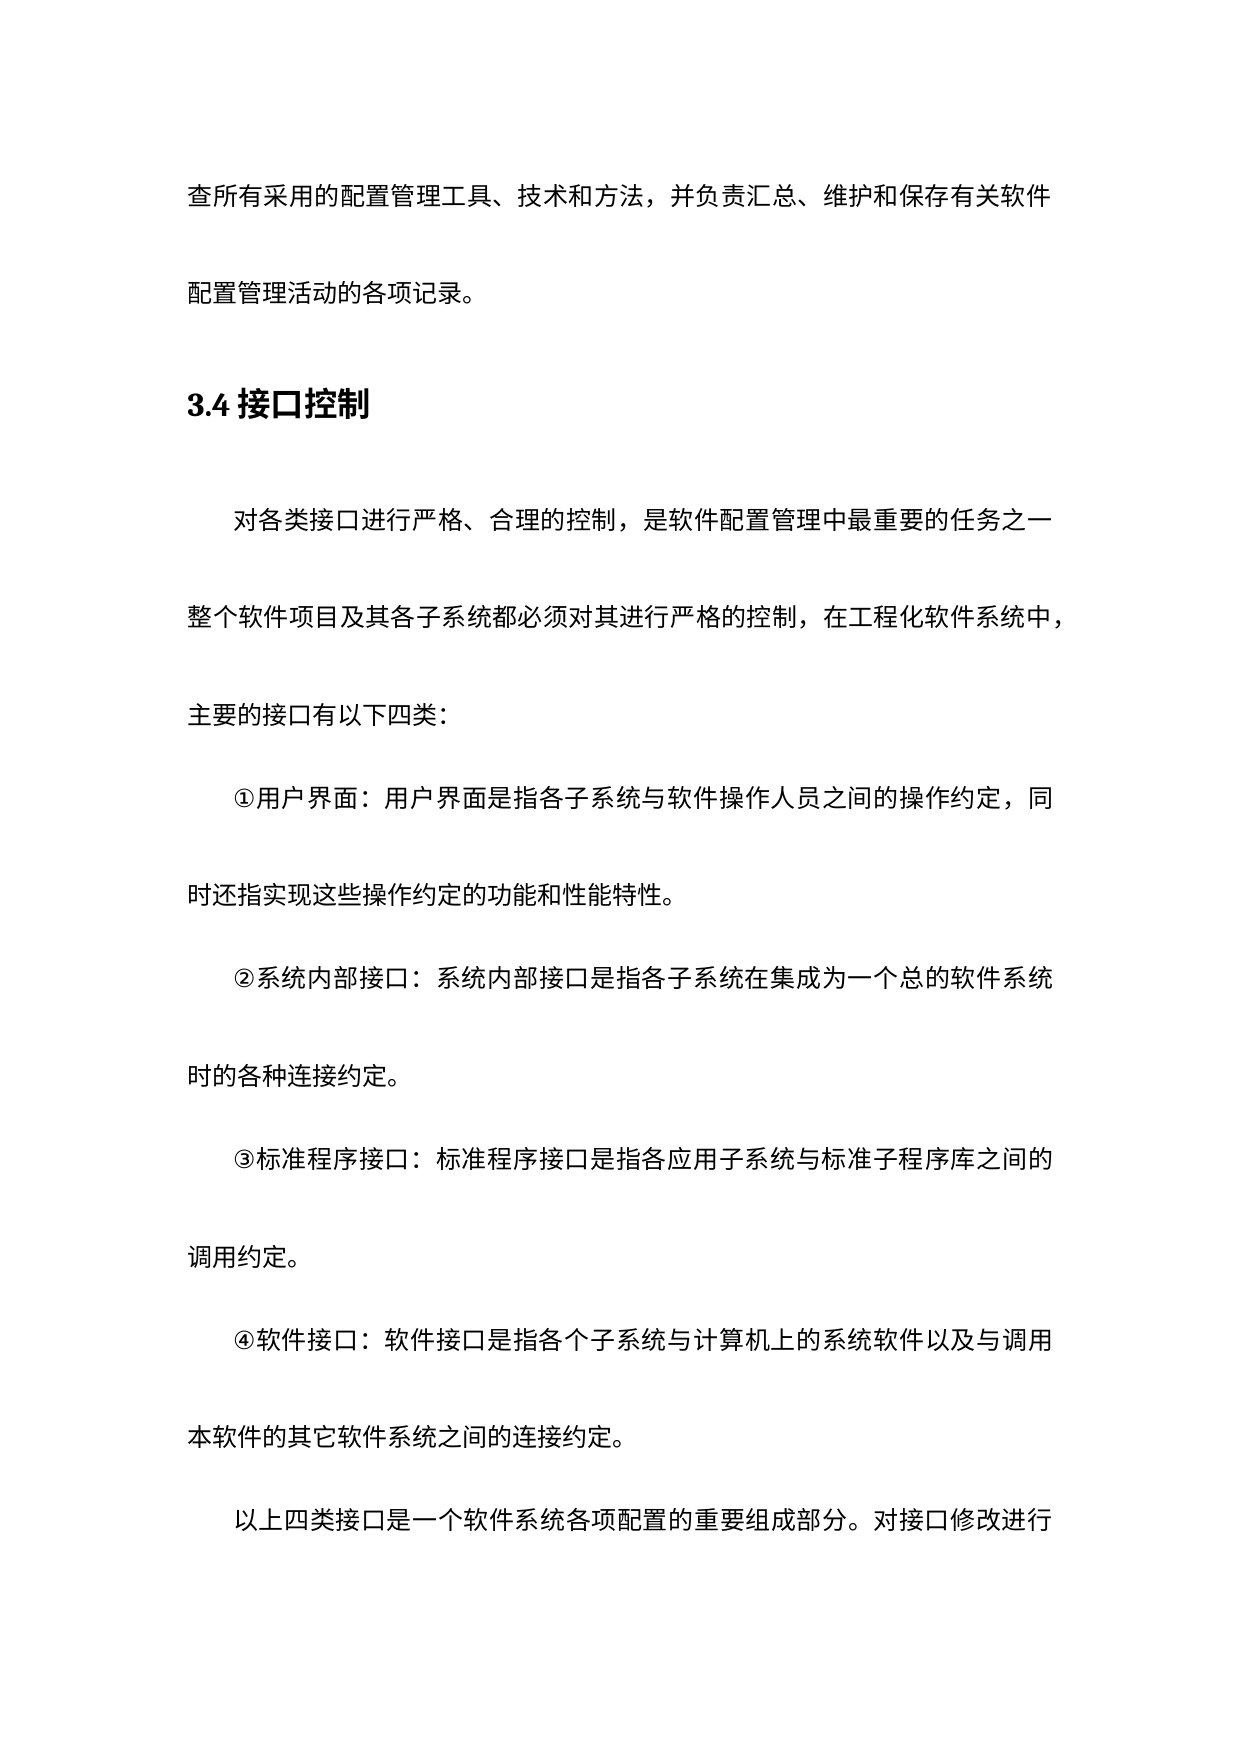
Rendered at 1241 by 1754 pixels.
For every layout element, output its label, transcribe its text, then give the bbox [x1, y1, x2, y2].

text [187, 1486, 1053, 1551]
text ②系统内部接口：系统内部接口是指各子系统在集成为一个总的软件系统时的各种连接约定。 [187, 944, 1053, 1107]
text ①用户界面：用户界面是指各子系统与软件操作人员之间的操作约定，同时还指实现这些操作约定的功能和性能特性。 [187, 764, 1053, 926]
text ④软件接口：软件接口是指各个子系统与计算机上的系统软件以及与调用本软件的其它软件系统之间的连接约定。 [187, 1306, 1053, 1468]
text 对各类接口进行严格、合理的控制，是软件配置管理中最重要的任务之一。整个软件项目及其各子系统都必须对其进行严格的控制，在工程化软件系统中，主要的接口有以下四类： [187, 486, 1053, 746]
text ③标准程序接口：标准程序接口是指各应用子系统与标准子程序库之间的调用约定。 [187, 1125, 1053, 1288]
subtitle 3.4接口控制 [187, 370, 1053, 435]
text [187, 162, 1053, 324]
